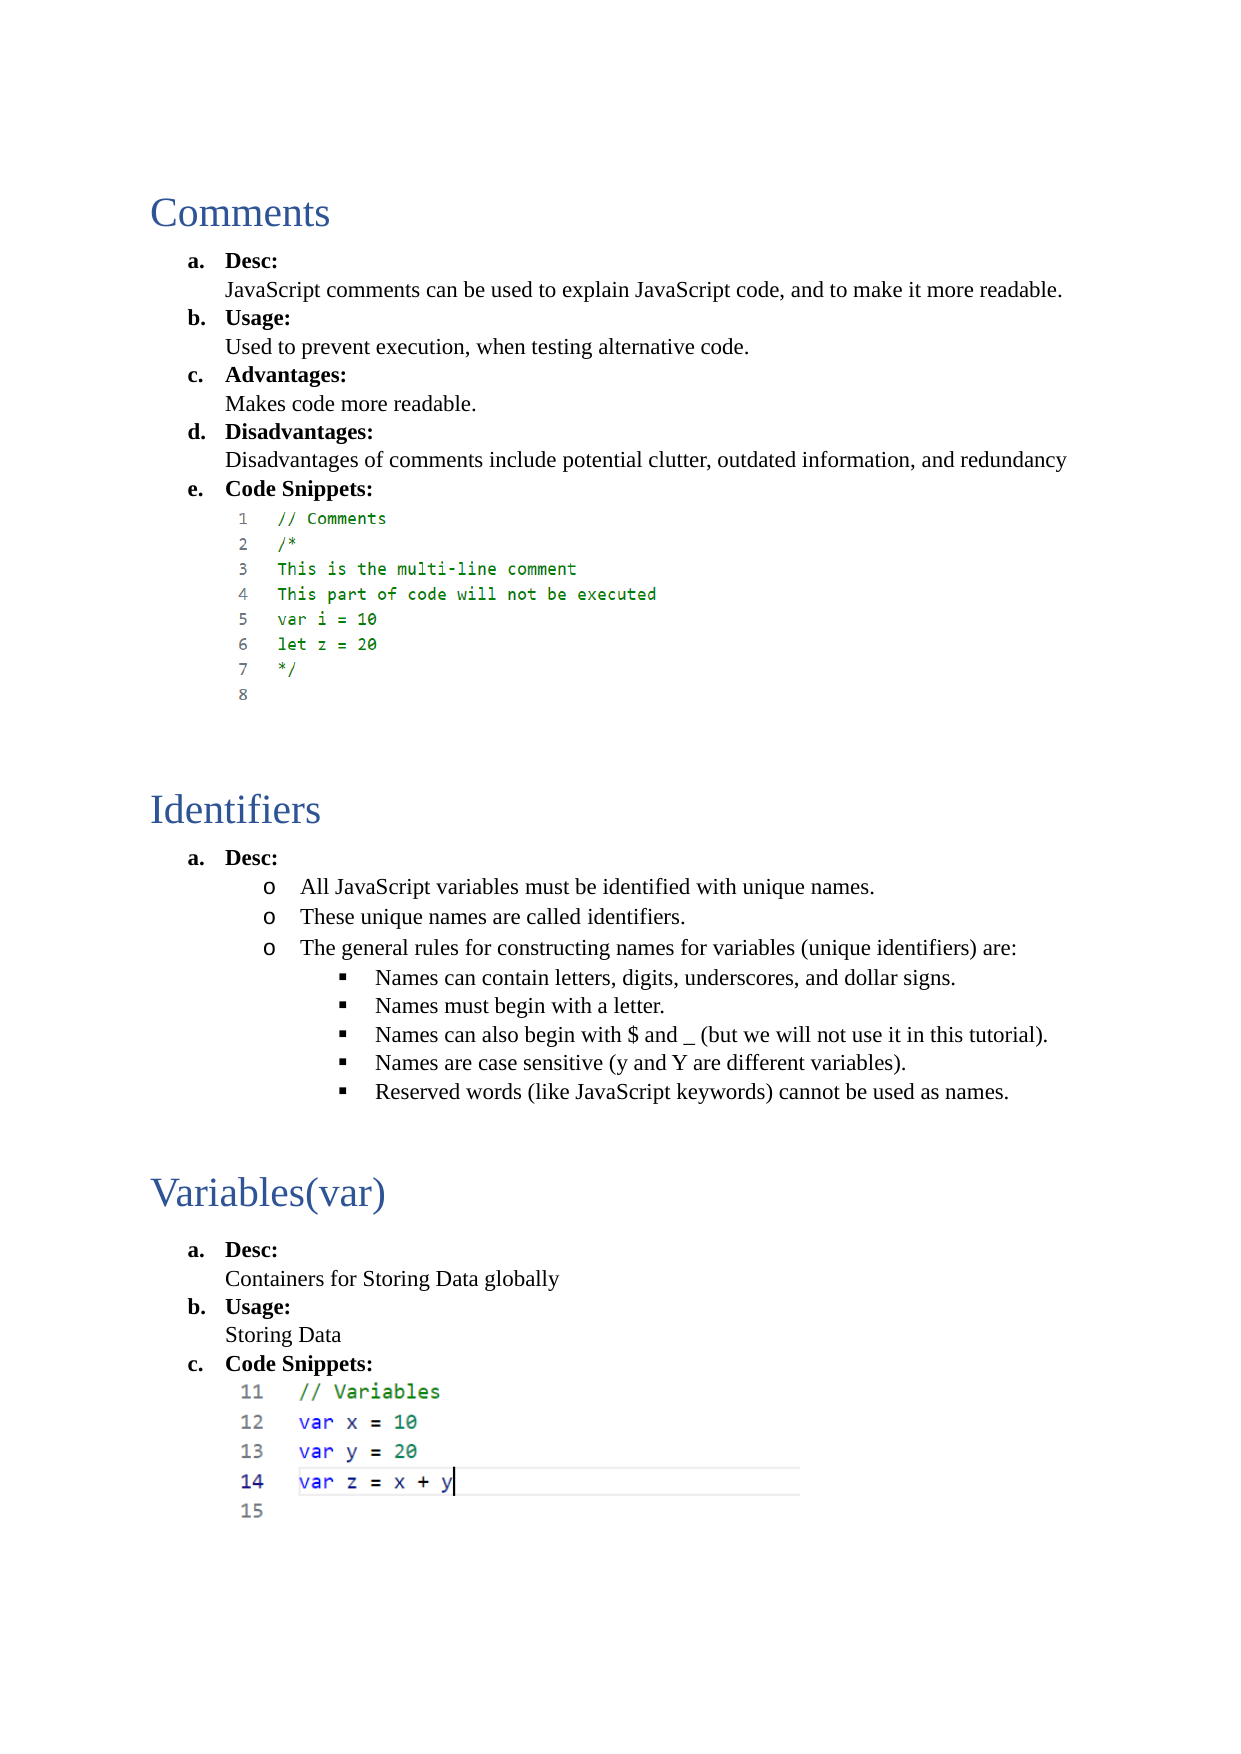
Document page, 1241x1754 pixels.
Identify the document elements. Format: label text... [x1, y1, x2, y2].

list All JavaScript variables must be identified with unique names. [262, 873, 1090, 901]
list Advantages: [187, 361, 1090, 388]
subtitle Identifiers [150, 784, 1090, 832]
picture [225, 1378, 800, 1522]
list JavaScript comments can be used to explain JavaScript code, and to make it more readable. [225, 276, 1090, 302]
list Desc: [187, 1236, 1090, 1263]
list Usage: [187, 1293, 1090, 1319]
list The general rules for constructing names for variables (unique identifiers) are: [262, 933, 1090, 962]
list Names must begin with a letter. [337, 992, 1090, 1019]
list Desc: [187, 247, 1090, 274]
list Code Snippets: [187, 475, 1090, 501]
list Names can contain letters, digits, underscores, and dollar signs. [337, 964, 1090, 990]
list Reserved words (like JavaScript keywords) cannot be used as names. [337, 1078, 1090, 1104]
list Code Snippets: [187, 1350, 1090, 1376]
list Names can also begin with $ and _ (but we will not use it in this tutorial). [337, 1021, 1090, 1047]
list Used to prevent execution, when testing alternative code. [225, 333, 1090, 359]
list Containers for Storing Data globally [225, 1265, 1090, 1291]
list Disadvantages of comments include potential clutter, outdated information, and redundancy [225, 447, 1090, 473]
picture [225, 503, 689, 700]
list Names are case sensitive (y and Y are different variables). [337, 1049, 1090, 1076]
list These unique names are called identifiers. [262, 903, 1090, 931]
list Usage: [187, 304, 1090, 331]
list Makes code more readable. [225, 390, 1090, 416]
subtitle Comments [150, 187, 1090, 235]
list Storing Data [225, 1322, 1090, 1348]
text Variables(var) [150, 1168, 1090, 1216]
list Desc: [187, 844, 1090, 871]
list Disadvantages: [187, 418, 1090, 444]
